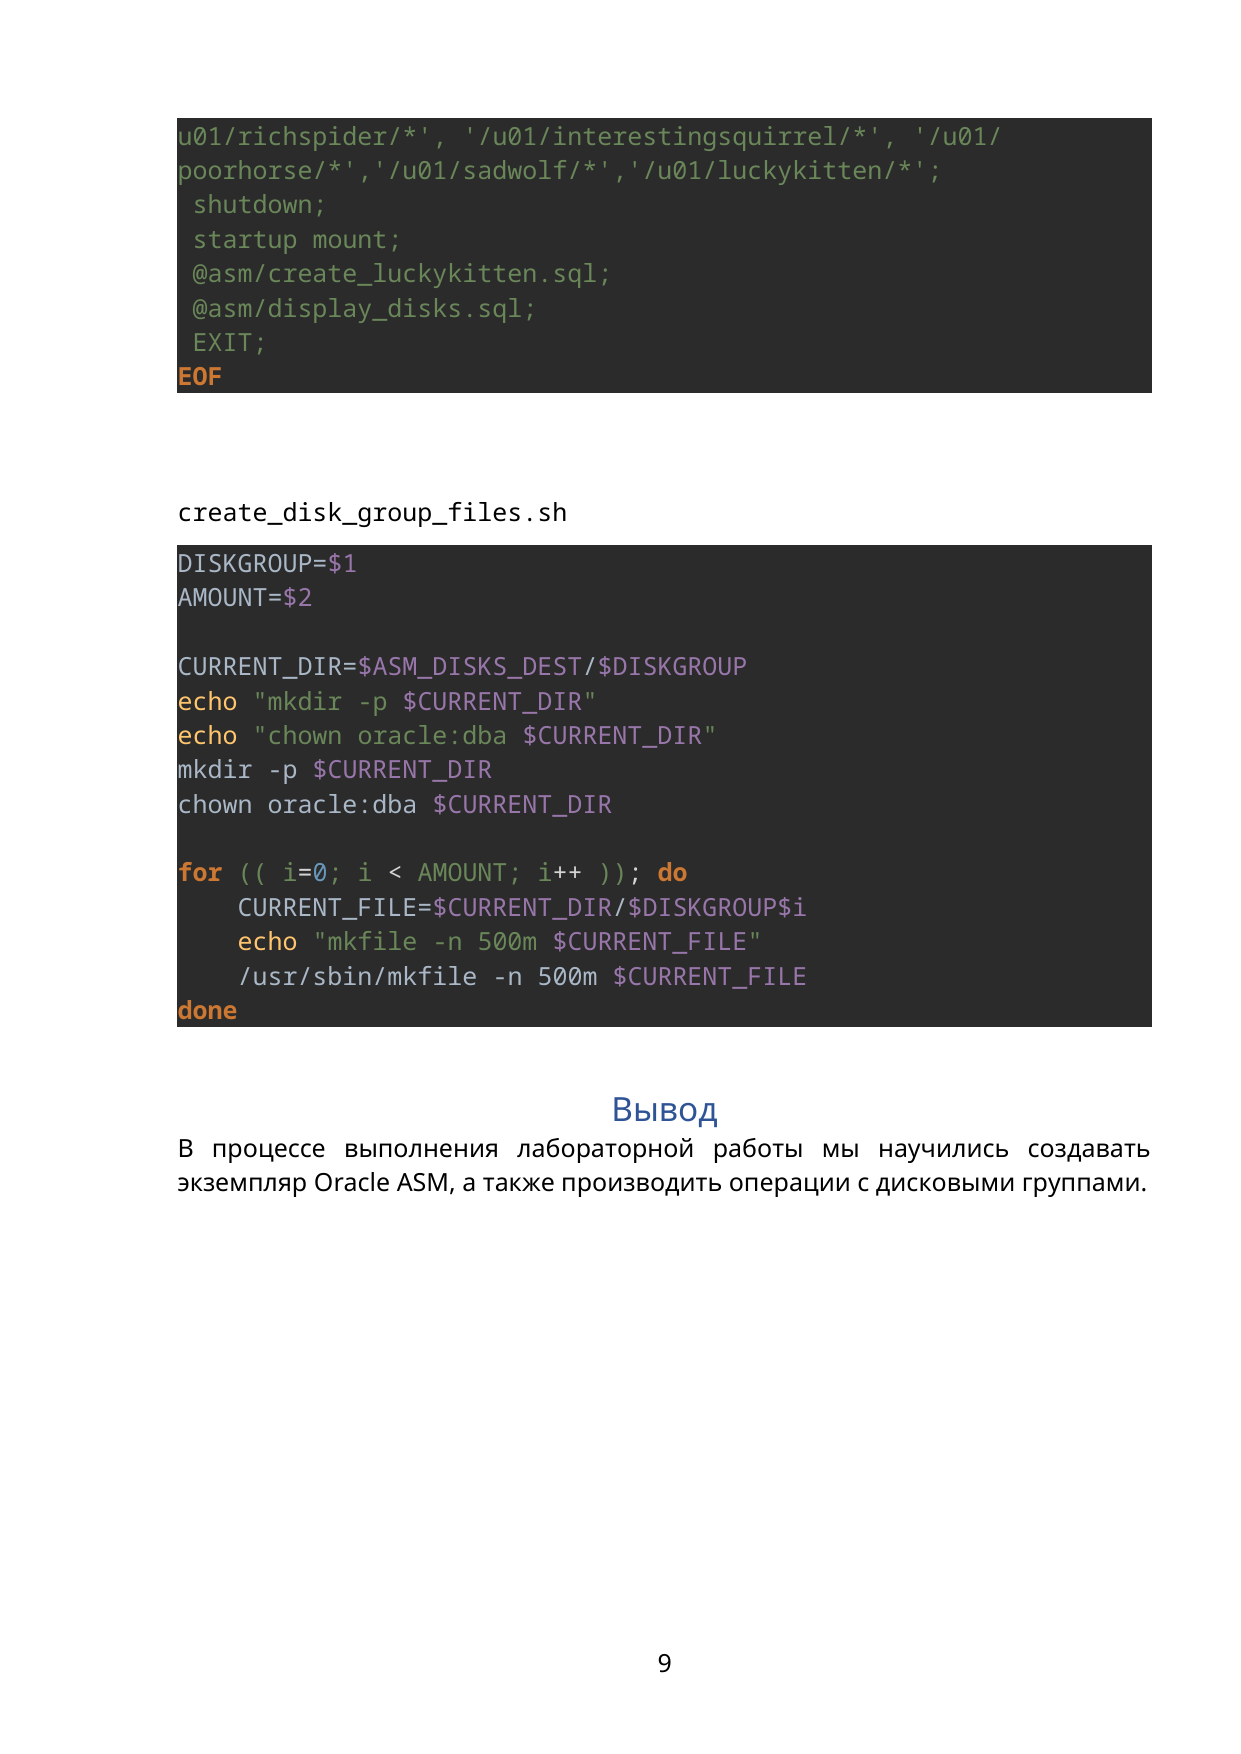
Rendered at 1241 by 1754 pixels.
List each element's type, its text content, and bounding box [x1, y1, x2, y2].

text AMOUNT=$2 [177, 580, 1152, 614]
text /usr/sbin/mkfile -n 500m $CURRENT_FILE [177, 958, 1152, 992]
text chown oracle:dba $CURRENT_DIR [177, 786, 1152, 820]
text @asm/display_disks.sql; [177, 290, 1152, 324]
text В процессе выполнения лабораторной работы мы научились создавать экземпляр Oracle ASM, а также производить операции с дисковыми группами. [177, 1131, 1152, 1199]
text shutdown; [177, 187, 1152, 221]
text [177, 118, 1152, 187]
text echo "mkfile -n 500m $CURRENT_FILE" [177, 923, 1152, 958]
text create_disk_group_files.sh [177, 494, 1152, 529]
text @asm/create_luckykitten.sql; [177, 256, 1152, 290]
text EOF [177, 359, 1152, 393]
subtitle Вывод [177, 1086, 1152, 1131]
text echo "mkdir -p $CURRENT_DIR" [177, 683, 1152, 717]
text mkdir -p $CURRENT_DIR [177, 752, 1152, 786]
text CURRENT_FILE=$CURRENT_DIR/$DISKGROUP$i [177, 889, 1152, 923]
text done [177, 992, 1152, 1027]
text EXIT; [177, 324, 1152, 359]
text echo "chown oracle:dba $CURRENT_DIR" [177, 717, 1152, 752]
text startup mount; [177, 221, 1152, 256]
text DISKGROUP=$1 [177, 545, 1152, 580]
text CURRENT_DIR=$ASM_DISKS_DEST/$DISKGROUP [177, 648, 1152, 683]
text for (( i=0; i < AMOUNT; i++ )); do [177, 855, 1152, 889]
